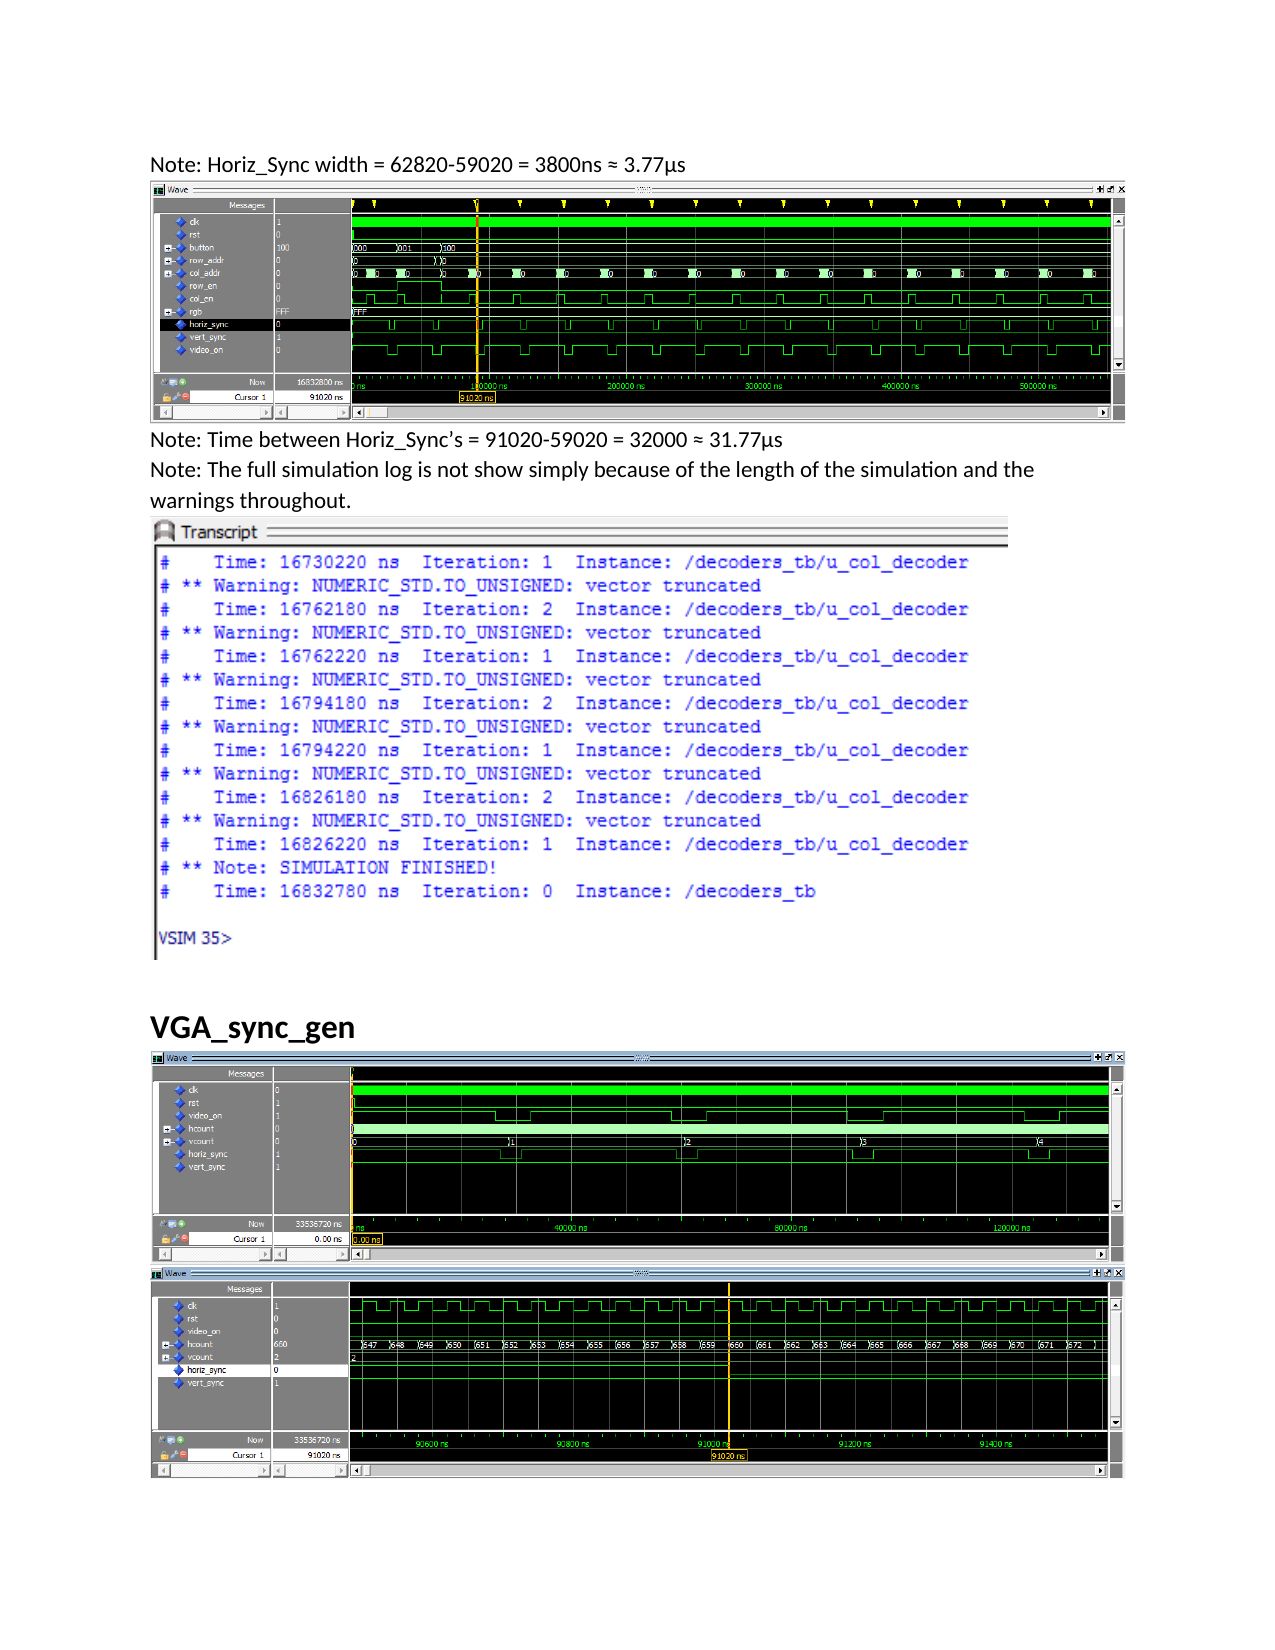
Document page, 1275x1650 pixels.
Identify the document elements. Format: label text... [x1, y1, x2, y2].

picture [150, 516, 1008, 960]
text Note: Time between Horiz_Sync’s = 91020-59020 = 32000 ≈ 31.77μs [150, 425, 1125, 453]
picture [150, 180, 1125, 424]
text Note: The full simulation log is not show simply because of the length of the simulation and the warnings throughout. [150, 456, 1125, 514]
text VGA_sync_gen [150, 1006, 1125, 1047]
picture [150, 1267, 1125, 1479]
text Note: Horiz_Sync width = 62820-59020 = 3800ns ≈ 3.77μs [150, 150, 1125, 178]
picture [150, 1050, 1125, 1265]
